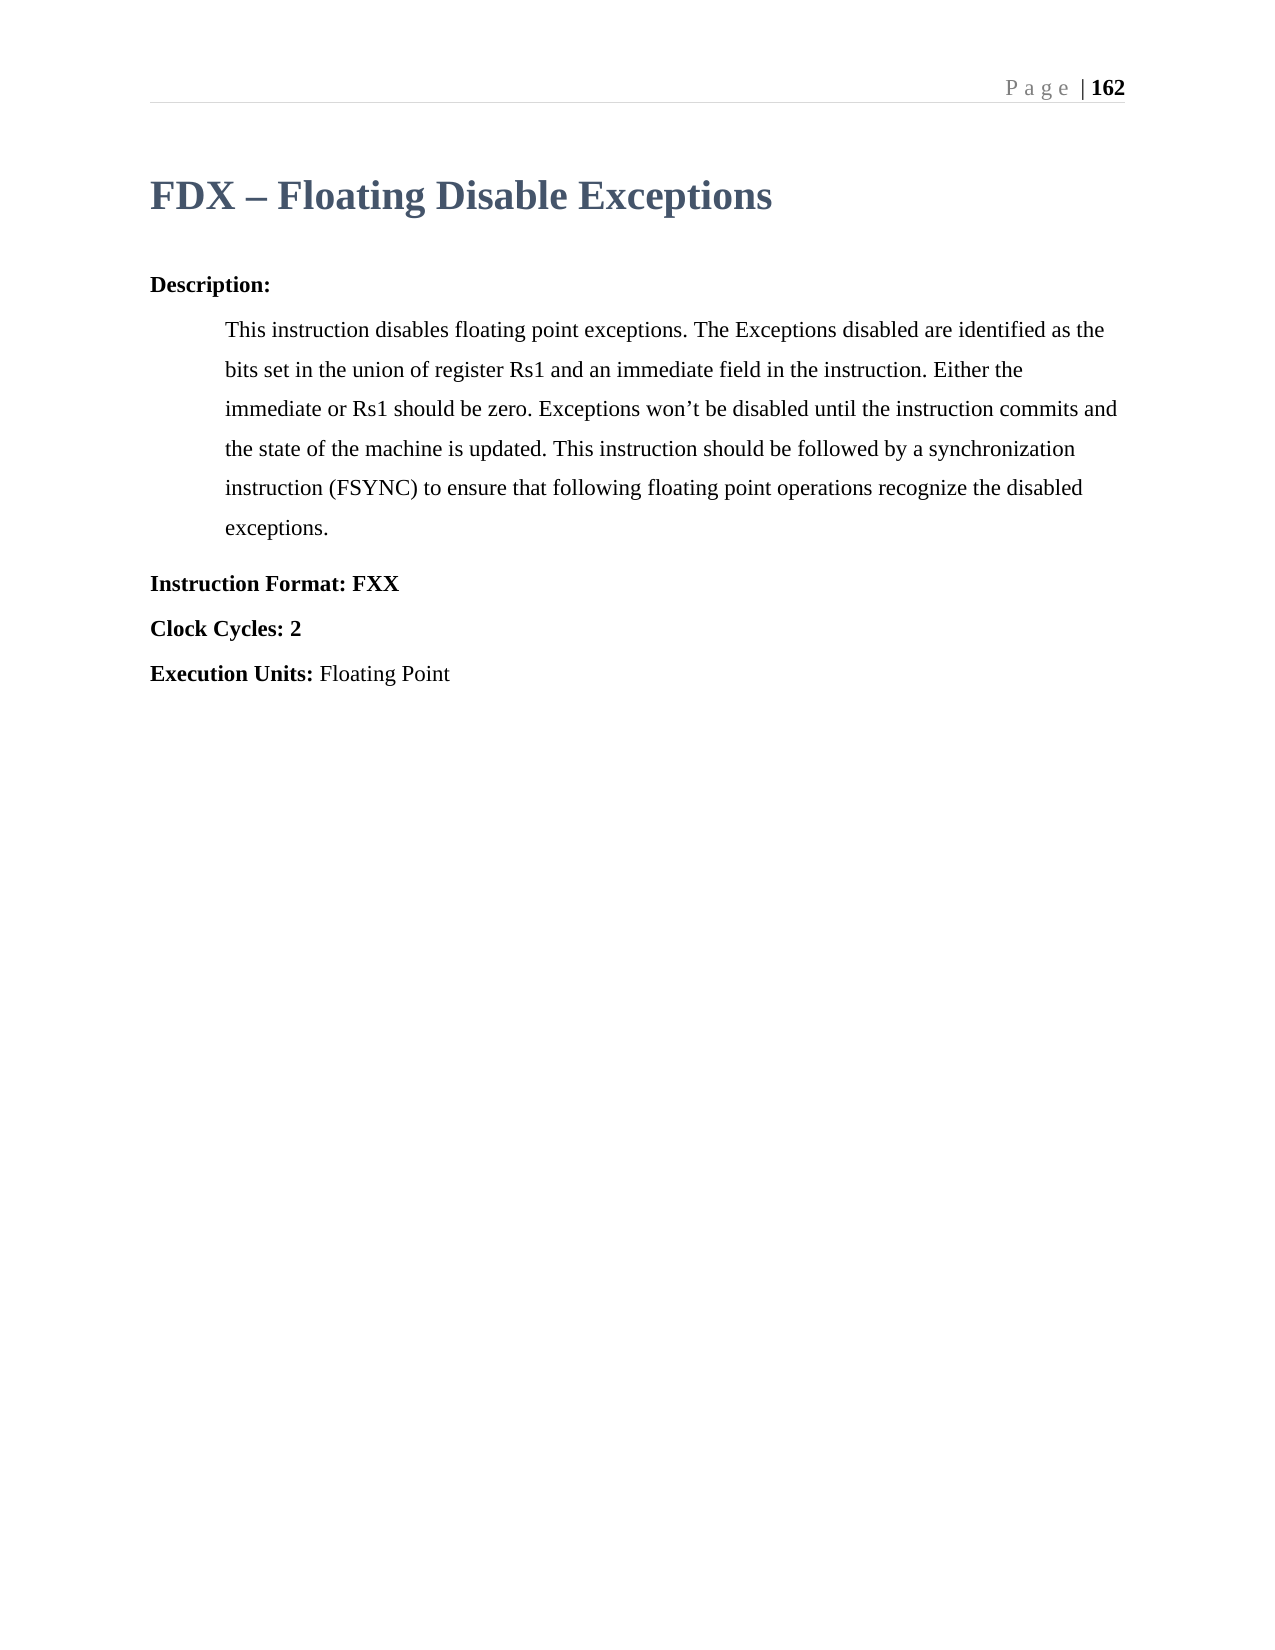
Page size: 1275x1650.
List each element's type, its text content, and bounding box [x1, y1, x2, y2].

text Execution Units: Floating Point [150, 660, 1125, 686]
text Instruction Format: FXX [150, 570, 1125, 596]
text Description: [150, 271, 1125, 297]
subtitle FDX – Floating Disable Exceptions [150, 171, 1125, 219]
text Clock Cycles: 2 [150, 615, 1125, 641]
text This instruction disables floating point exceptions. The Exceptions disabled are identified as the bits set in the union of register Rs1 and an immediate field in the instruction. Either the immediate or Rs1 should be zero. Exceptions won’t be disabled until the instruction commits and the state of the machine is updated. This instruction should be followed by a synchronization instruction (FSYNC) to ensure that following floating point operations recognize the disabled exceptions. [225, 316, 1125, 540]
